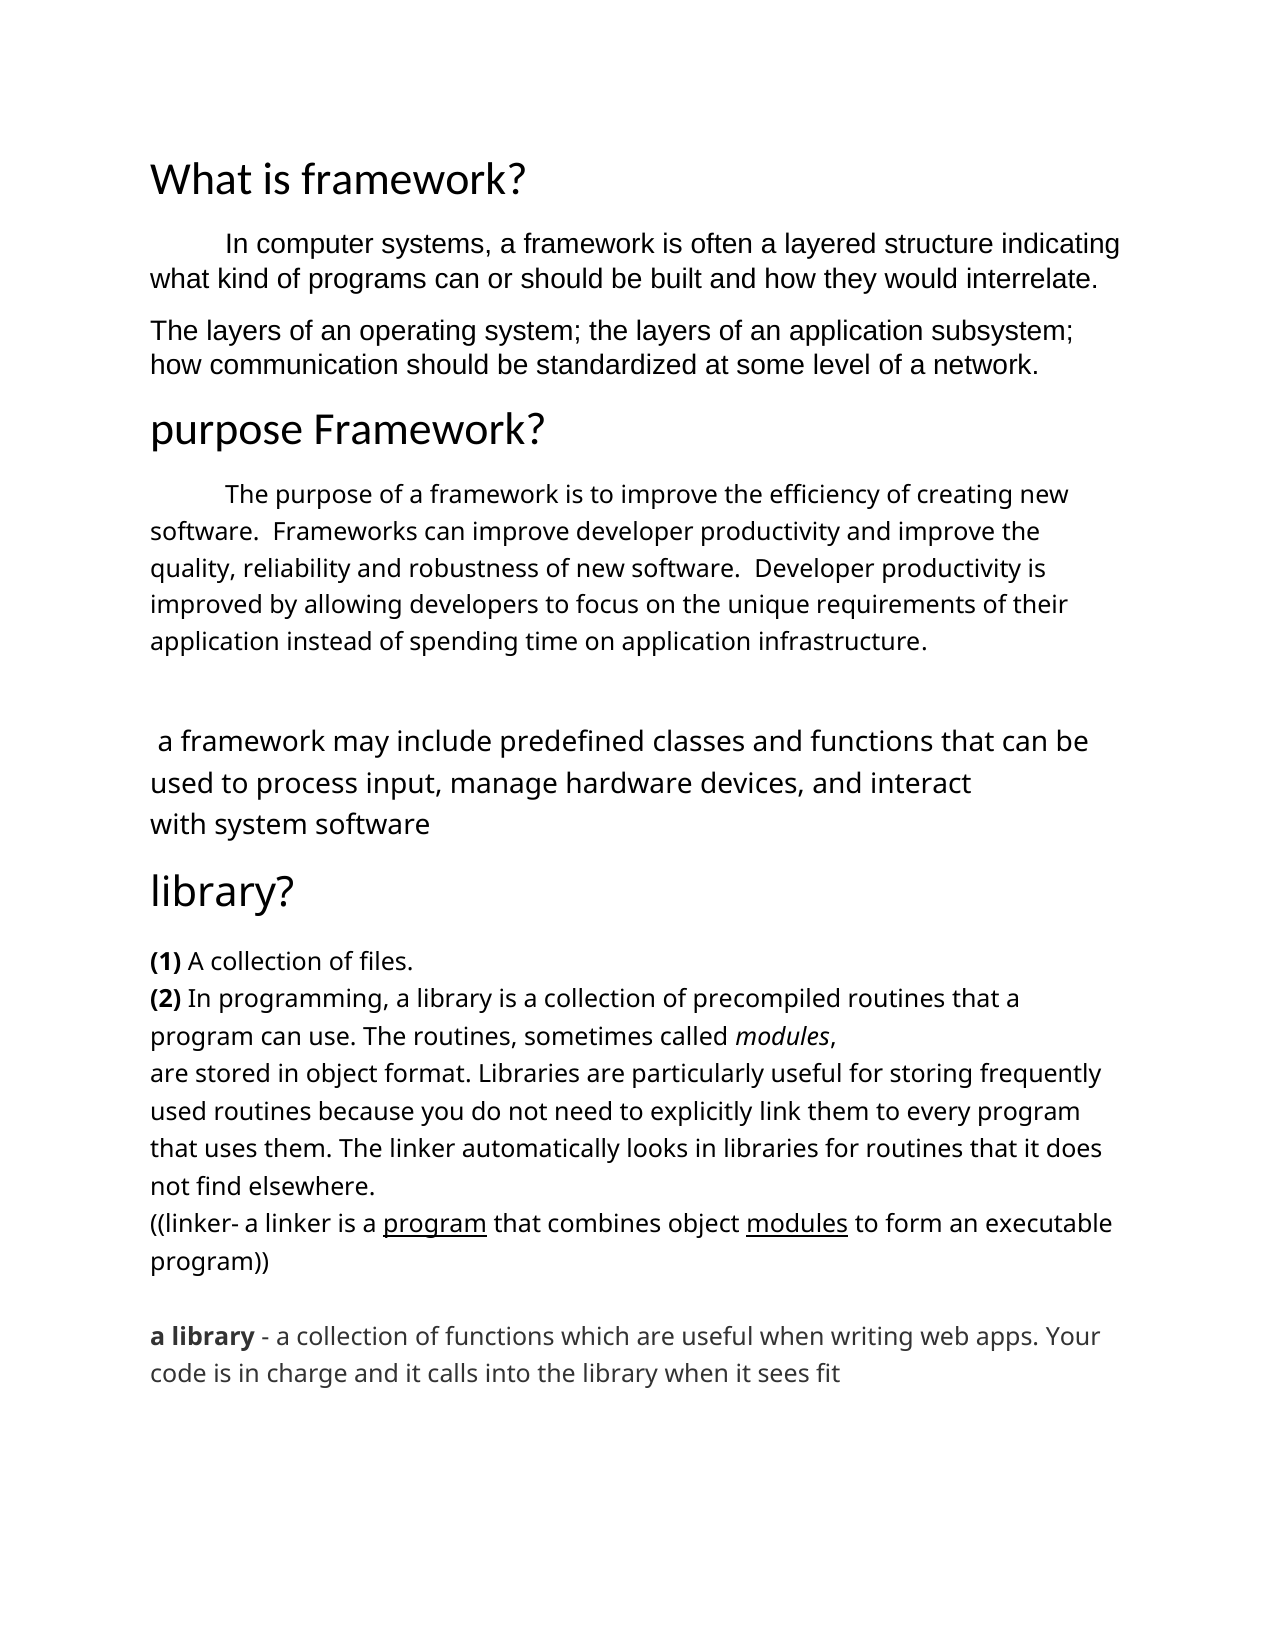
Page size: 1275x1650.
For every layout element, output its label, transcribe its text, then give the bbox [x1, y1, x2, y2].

text a framework may include predefined classes and functions that can be used to process input, manage hardware devices, and interact with system software [150, 722, 1125, 843]
text (1) A collection of files. [150, 940, 1125, 978]
text library? [150, 862, 1125, 919]
text The layers of an operating system; the layers of an application subsystem; how communication should be standardized at some level of a network. [150, 313, 1125, 381]
text purpose Framework? [150, 400, 1125, 456]
text a library - a collection of functions which are useful when writing web apps. Your code is in charge and it calls into the library when it sees fit [150, 1315, 1125, 1390]
text In computer systems, a framework is often a layered structure indicating what kind of programs can or should be built and how they would interrelate. [150, 227, 1125, 294]
text ((linker- a linker is a program that combines object modules to form an executable program)) [150, 1203, 1125, 1278]
text What is framework? [150, 150, 1125, 206]
text (2) In programming, a library is a collection of precompiled routines that a program can use. The routines, sometimes called modules, are stored in object format. Libraries are particularly useful for storing frequently used routines because you do not need to explicitly link them to every program that uses them. The linker automatically looks in libraries for routines that it does not find elsewhere. [150, 978, 1125, 1203]
text The purpose of a framework is to improve the efficiency of creating new software. Frameworks can improve developer productivity and improve the quality, reliability and robustness of new software. Developer productivity is improved by allowing developers to focus on the unique requirements of their application instead of spending time on application infrastructure. [150, 477, 1125, 658]
